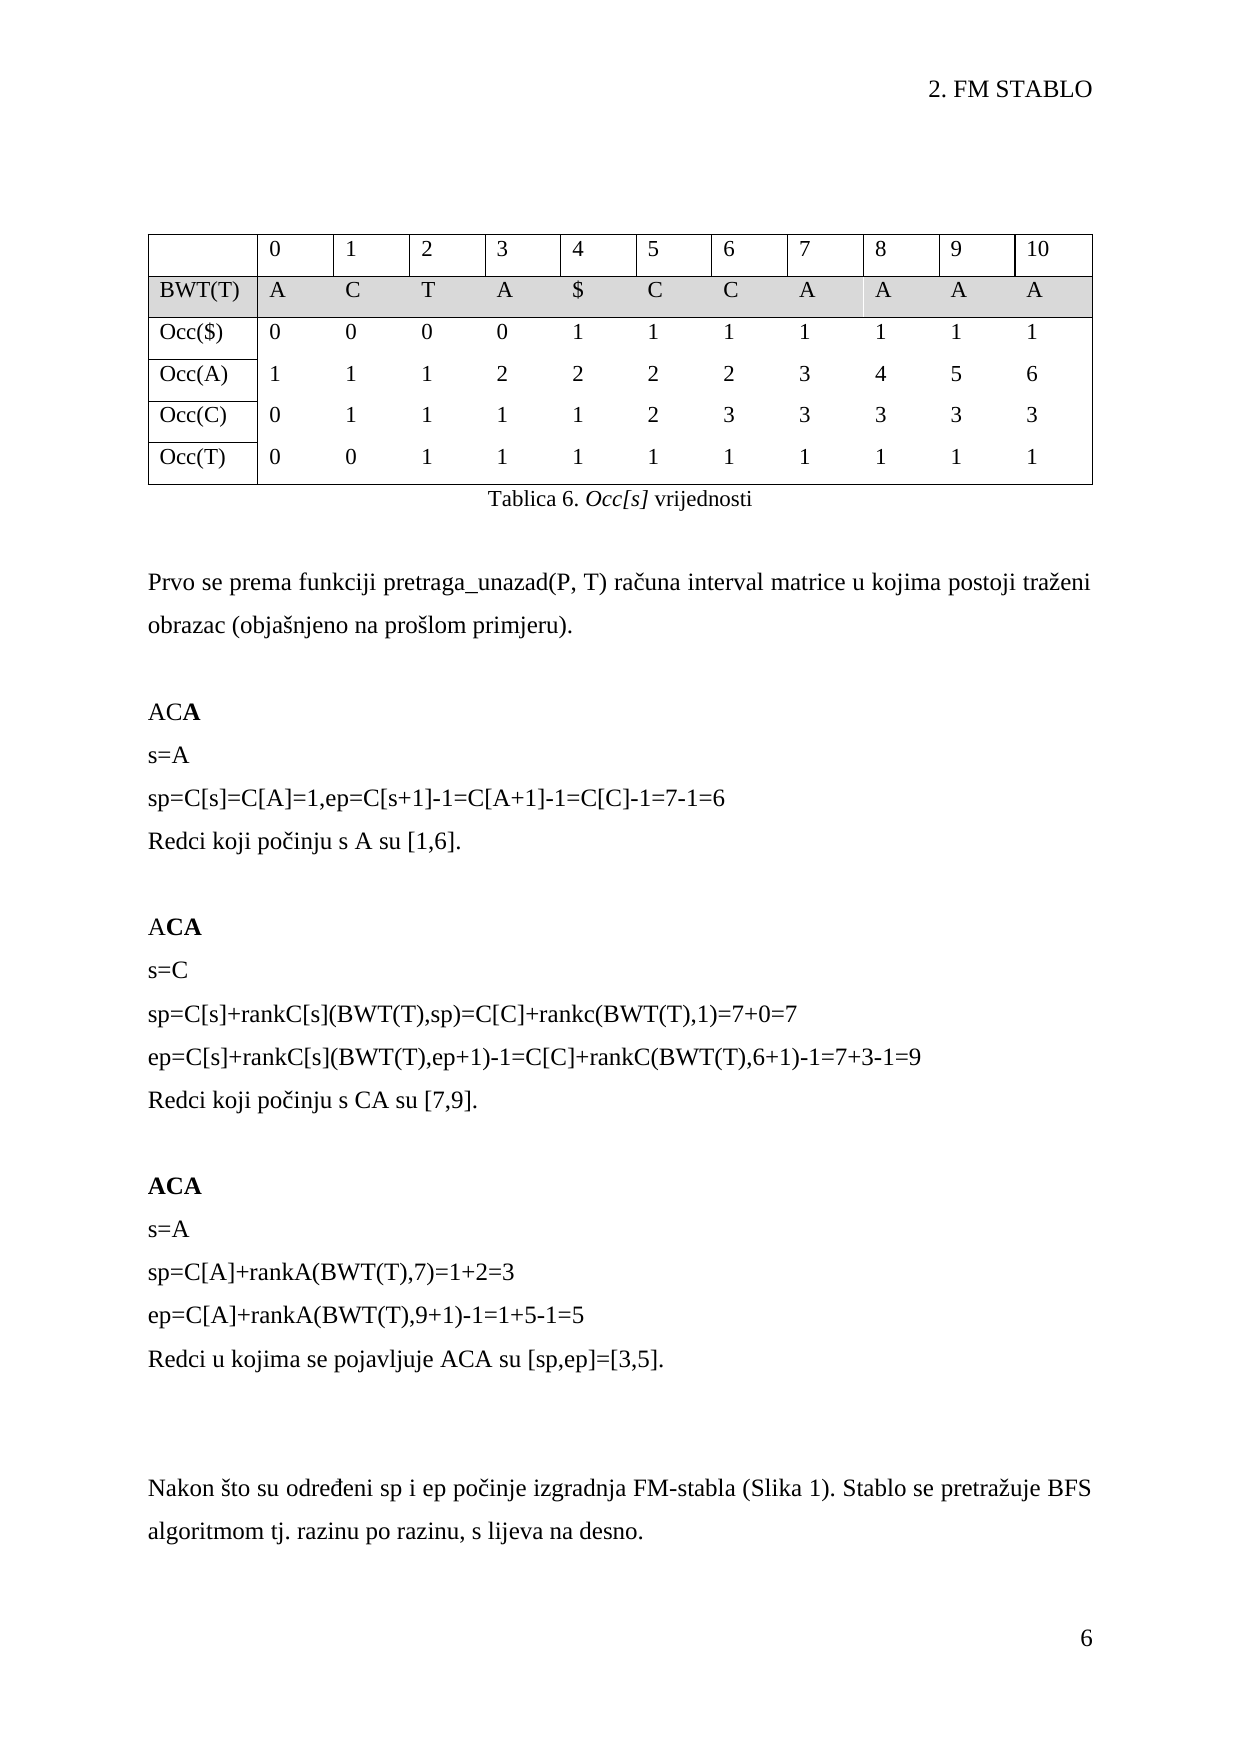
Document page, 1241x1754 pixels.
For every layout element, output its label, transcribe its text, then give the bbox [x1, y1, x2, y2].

text Nakon što su određeni sp i ep počinje izgradnja FM-stabla (Slika 1). Stablo se pretražuje BFS algoritmom tj. razinu po razinu, s lijeva na desno. [148, 1473, 1093, 1545]
table_cell 0 [258, 318, 334, 359]
table_cell 1 [561, 401, 636, 442]
table_cell Occ($) [149, 318, 257, 359]
table_cell $ [561, 277, 636, 317]
table_header 2 [410, 235, 485, 276]
table_cell 1 [788, 318, 863, 359]
table_cell 1 [410, 401, 485, 442]
table_cell 1 [636, 442, 712, 484]
table_cell 0 [258, 401, 334, 442]
text Tablica 6. Occ[s] vrijednosti [148, 485, 1093, 511]
text s=A sp=C[A]+rankA(BWT(T),7)=1+2=3 ep=C[A]+rankA(BWT(T),9+1)-1=1+5-1=5 Redci u kojima se pojavljuje ACA su [sp,ep]=[3,5]. [148, 1214, 1093, 1372]
table_cell 1 [410, 359, 485, 401]
table_cell 1 [561, 442, 636, 484]
table_cell Occ(T) [149, 443, 257, 484]
table_header 3 [486, 235, 560, 276]
table_cell C [334, 277, 410, 317]
table_cell 1 [939, 442, 1015, 484]
table_cell 4 [864, 359, 939, 401]
table_cell BWT(T) [149, 277, 257, 317]
table_cell 1 [561, 318, 636, 359]
text ACA [148, 1171, 1093, 1200]
table_cell 2 [712, 359, 788, 401]
table_cell 0 [334, 318, 410, 359]
table_cell 1 [1015, 318, 1092, 359]
text ACA s=C sp=C[s]+rankC[s](BWT(T),sp)=C[C]+rankc(BWT(T),1)=7+0=7 ep=C[s]+rankC[s](BWT(T),ep+1)-1=C[C]+rankC(BWT(T),6+1)-1=7+3-1=9 [148, 912, 1093, 1071]
table_cell 1 [485, 442, 561, 484]
table_cell 1 [864, 318, 939, 359]
table_cell 3 [788, 359, 863, 401]
table_header 4 [561, 235, 636, 276]
table_cell 1 [939, 318, 1015, 359]
table_cell 1 [410, 442, 485, 484]
table_cell 1 [864, 442, 939, 484]
table_header 6 [712, 235, 787, 276]
table_cell A [864, 277, 939, 317]
text Redci koji počinju s CA su [7,9]. [148, 1085, 1093, 1114]
table_cell 0 [334, 442, 410, 484]
table_cell Occ(C) [149, 402, 257, 442]
table_cell 2 [561, 359, 636, 401]
table_header [149, 235, 257, 276]
table_cell A [258, 277, 334, 317]
table_cell 1 [712, 442, 788, 484]
table_cell 1 [258, 359, 334, 401]
table_header 5 [637, 235, 711, 276]
table_cell 3 [1015, 401, 1092, 442]
table_header 10 [1016, 235, 1092, 276]
text ACA s=A sp=C[s]=C[A]=1,ep=C[s+1]-1=C[A+1]-1=C[C]-1=7-1=6 Redci koji počinju s A su [1,6]. [148, 697, 1093, 855]
table_cell 1 [788, 442, 863, 484]
table_cell C [636, 277, 712, 317]
table_cell 1 [485, 401, 561, 442]
table_cell 6 [1015, 359, 1092, 401]
table_cell 3 [712, 401, 788, 442]
table_cell 2 [636, 401, 712, 442]
table_cell 3 [788, 401, 863, 442]
table_cell 5 [939, 359, 1015, 401]
table_header 7 [788, 235, 863, 276]
table_cell Occ(A) [149, 360, 257, 401]
table_cell A [485, 277, 561, 317]
table_cell 3 [864, 401, 939, 442]
table_cell A [939, 277, 1015, 317]
table_cell 1 [334, 401, 410, 442]
table_cell C [712, 277, 788, 317]
table_cell 0 [258, 442, 334, 484]
table_cell 3 [939, 401, 1015, 442]
table_cell 0 [410, 318, 485, 359]
table_header 9 [940, 235, 1014, 276]
table_cell 1 [1015, 442, 1092, 484]
table_header 8 [864, 235, 939, 276]
table_header 1 [334, 235, 409, 276]
table_cell A [788, 277, 863, 317]
table_cell 2 [485, 359, 561, 401]
table_cell A [1015, 277, 1092, 317]
table_cell 0 [485, 318, 561, 359]
text Prvo se prema funkciji pretraga_unazad(P, T) računa interval matrice u kojima postoji traženi obrazac (objašnjeno na prošlom primjeru). [148, 567, 1093, 639]
table_cell 1 [334, 359, 410, 401]
table_cell 1 [636, 318, 712, 359]
table_header 0 [258, 235, 333, 276]
table_cell 2 [636, 359, 712, 401]
table_cell 1 [712, 318, 788, 359]
table_cell T [410, 277, 485, 317]
